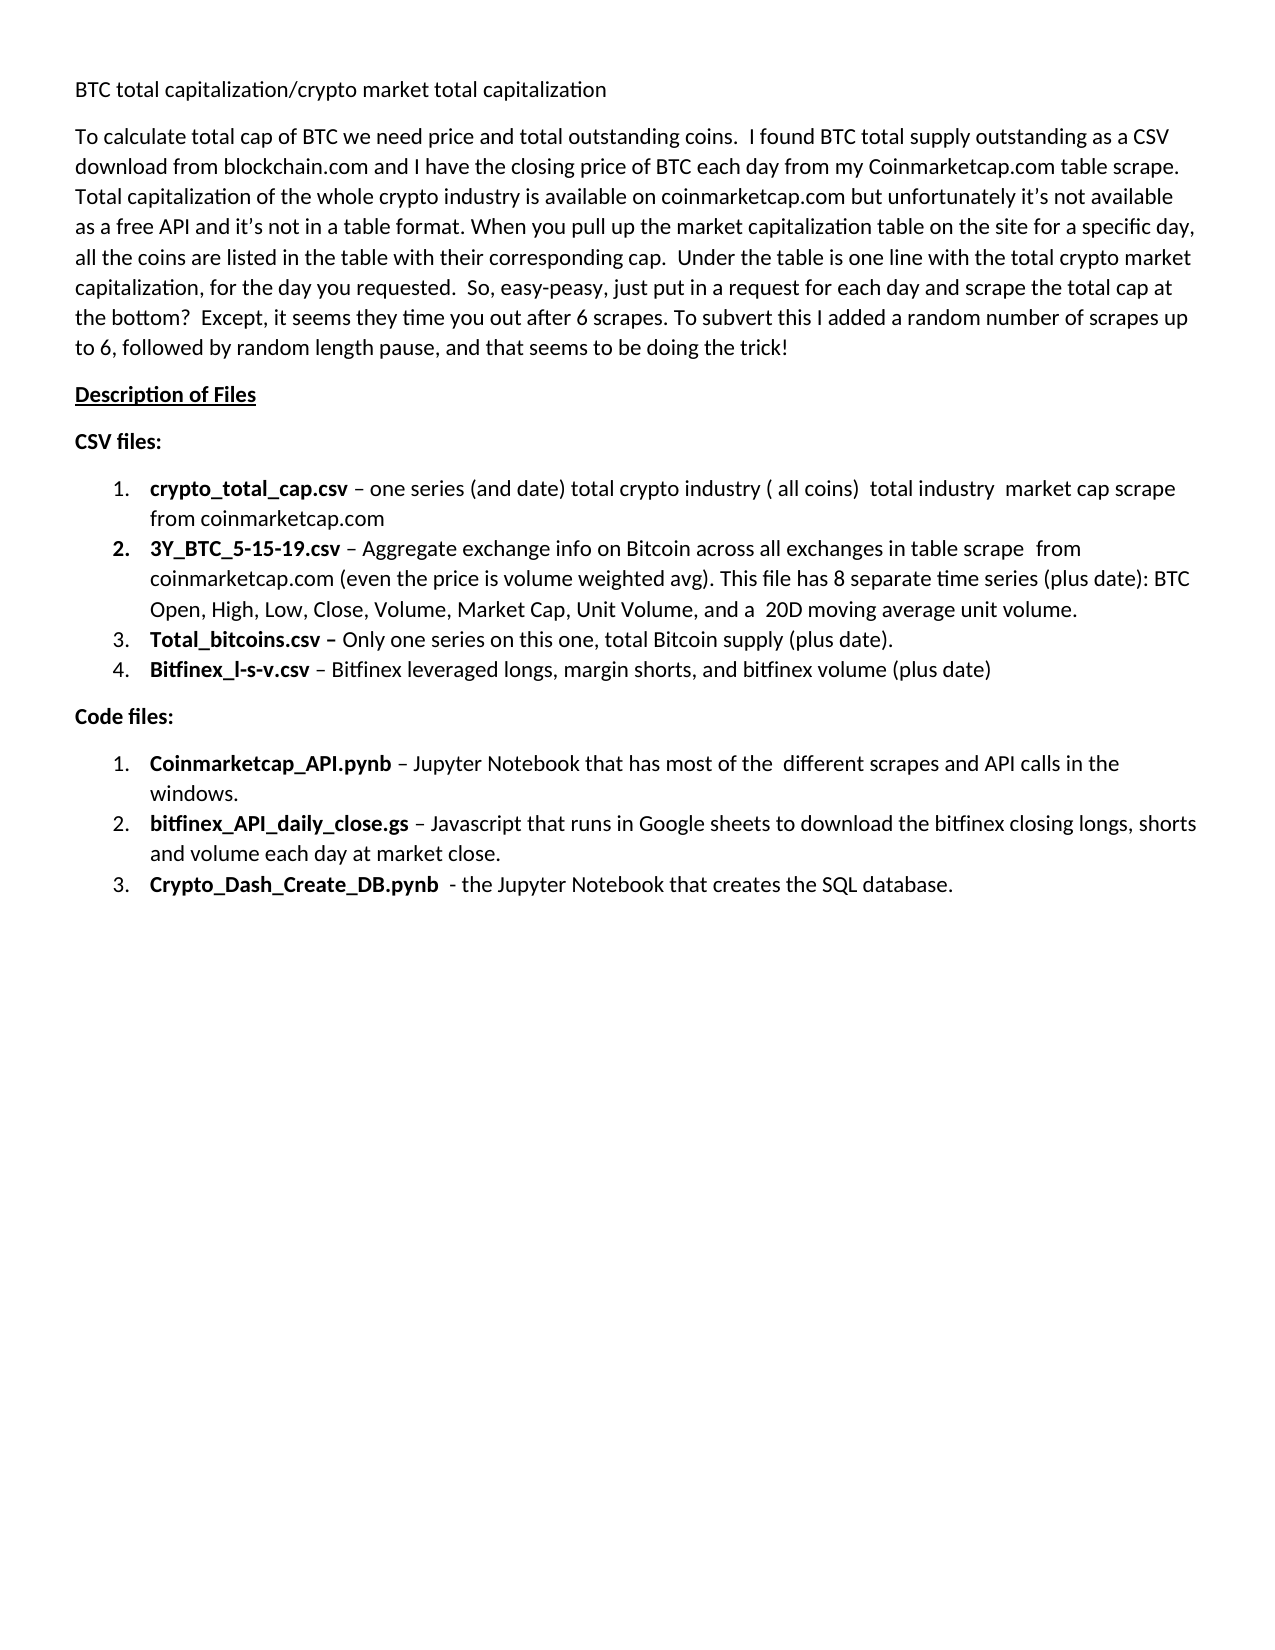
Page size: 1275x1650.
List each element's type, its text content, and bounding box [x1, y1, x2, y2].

list 3Y_BTC_5-15-19.csv – Aggregate exchange info on Bitcoin across all exchanges in table scrape from coinmarketcap.com (even the price is volume weighted avg). This file has 8 separate time series (plus date): BTC Open, High, Low, Close, Volume, Market Cap, Unit Volume, and a 20D moving average unit volume. [112, 534, 1200, 623]
list Coinmarketcap_API.pynb – Jupyter Notebook that has most of the different scrapes and API calls in the windows. [112, 749, 1200, 807]
list bitfinex_API_daily_close.gs – Javascript that runs in Google sheets to download the bitfinex closing longs, shorts and volume each day at market close. [112, 809, 1200, 868]
text CSV files: [75, 427, 1200, 455]
text Description of Files [75, 380, 1200, 408]
text To calculate total cap of BTC we need price and total outstanding coins. I found BTC total supply outstanding as a CSV download from blockchain.com and I have the closing price of BTC each day from my Coinmarketcap.com table scrape. Total capitalization of the whole crypto industry is available on coinmarketcap.com but unfortunately it’s not available as a free API and it’s not in a table format. When you pull up the market capitalization table on the site for a specific day, all the coins are listed in the table with their corresponding cap. Under the table is one line with the total crypto market capitalization, for the day you requested. So, easy-peasy, just put in a request for each day and scrape the total cap at the bottom? Except, it seems they time you out after 6 scrapes. To subvert this I added a random number of scrapes up to 6, followed by random length pause, and that seems to be doing the trick! [75, 122, 1200, 361]
list crypto_total_cap.csv – one series (and date) total crypto industry ( all coins) total industry market cap scrape from coinmarketcap.com [112, 474, 1200, 532]
text Code files: [75, 702, 1200, 730]
list Bitfinex_l-s-v.csv – Bitfinex leveraged longs, margin shorts, and bitfinex volume (plus date) [112, 655, 1200, 683]
list Crypto_Dash_Create_DB.pynb - the Jupyter Notebook that creates the SQL database. [112, 870, 1200, 898]
text BTC total capitalization/crypto market total capitalization [75, 75, 1200, 103]
list Total_bitcoins.csv – Only one series on this one, total Bitcoin supply (plus date). [112, 625, 1200, 653]
